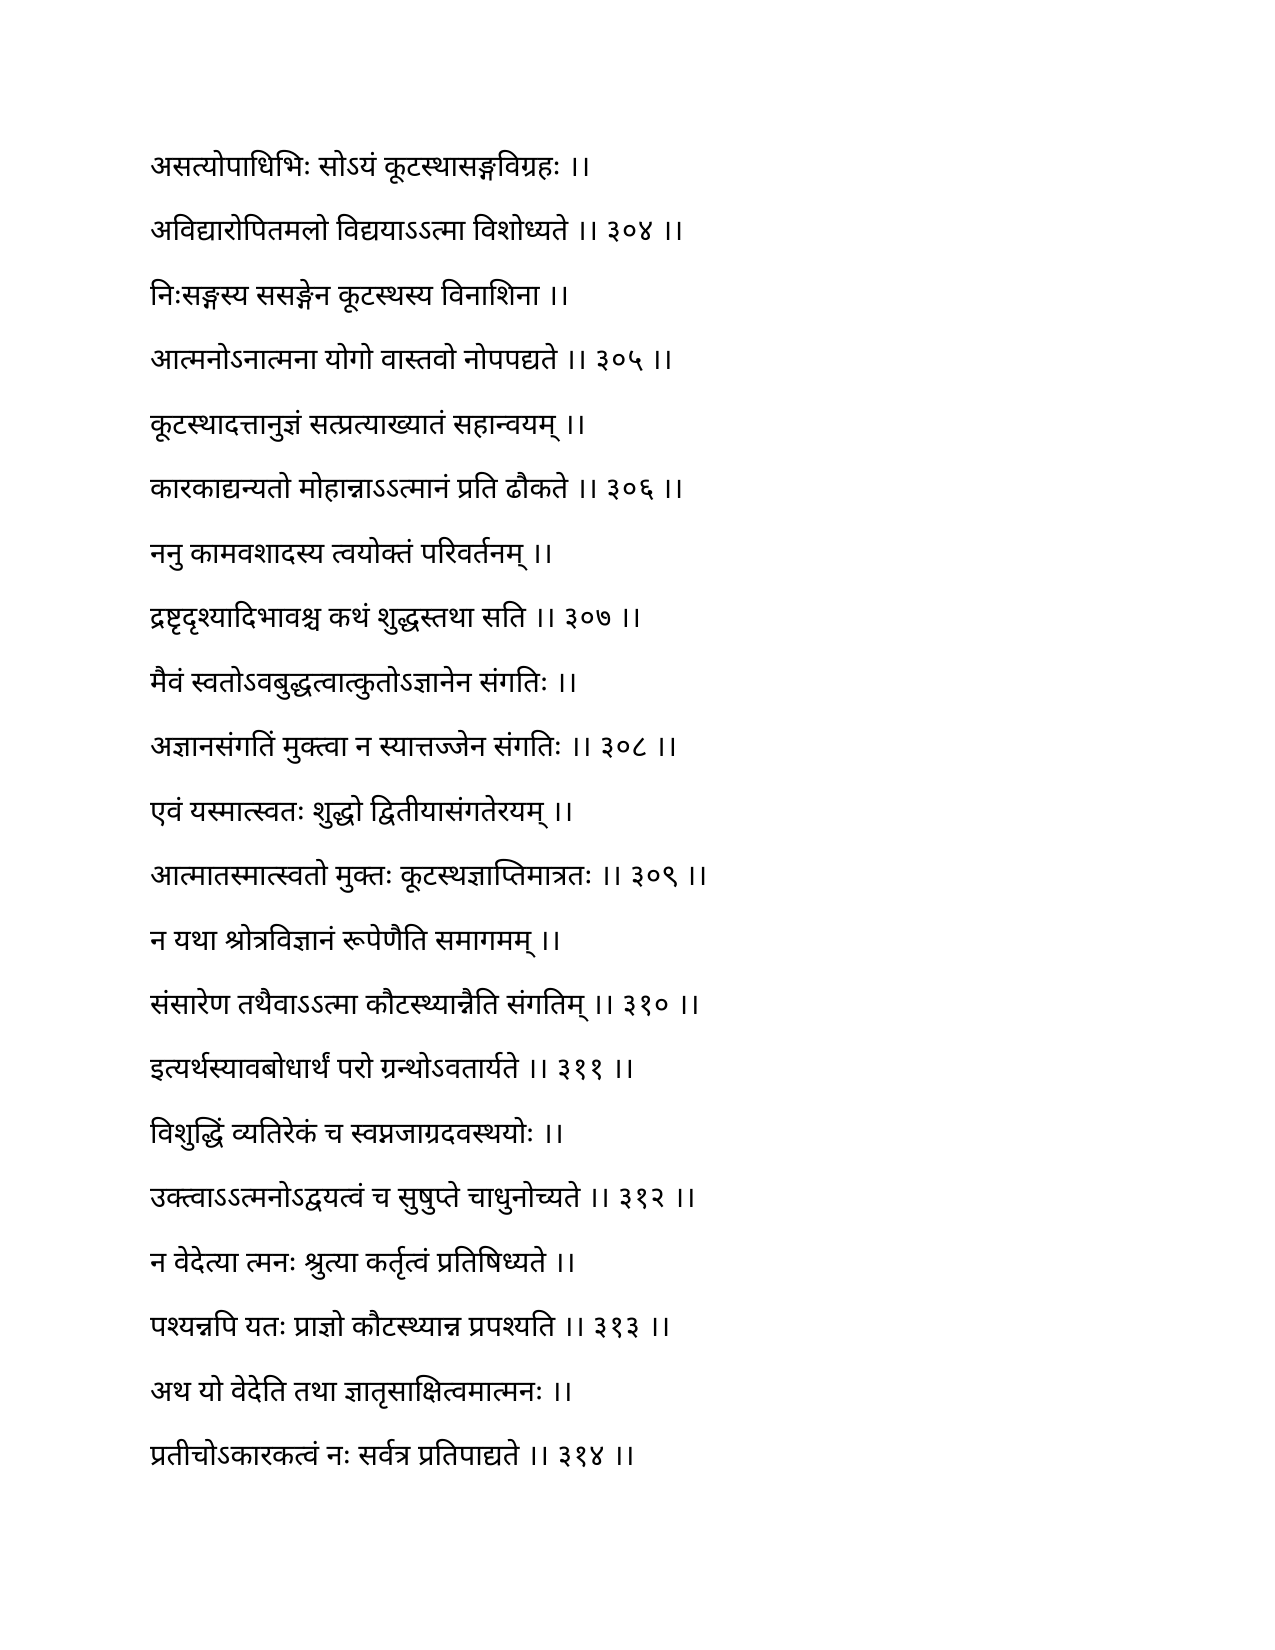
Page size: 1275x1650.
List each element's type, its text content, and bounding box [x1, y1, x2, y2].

text अज्ञानसंगतिं मुक्त्वा न स्यात्तज्जेन संगतिः ।। ३०८ ।। [150, 730, 1125, 768]
text प्रतीचोऽकारकत्वं नः सर्वत्र प्रतिपाद्यते ।। ३१४ ।। [150, 1439, 1125, 1478]
text मैवं स्वतोऽवबुद्धत्वात्कुतोऽज्ञानेन संगतिः ।। [150, 666, 1125, 704]
text असत्योपाधिभिः सोऽयं कूटस्थासङ्गविग्रहः ।। [150, 150, 1125, 188]
text आत्मातस्मात्स्वतो मुक्तः कूटस्थज्ञाप्तिमात्रतः ।। ३०९ ।। [150, 859, 1125, 897]
text पश्यन्नपि यतः प्राज्ञो कौटस्थ्यान्न प्रपश्यति ।। ३१३ ।। [150, 1311, 1125, 1349]
text न यथा श्रोत्रविज्ञानं रूपेणैति समागमम् ।। [150, 924, 1125, 962]
text आत्मनोऽनात्मना योगो वास्तवो नोपपद्यते ।। ३०५ ।। [150, 343, 1125, 381]
text अविद्यारोपितमलो विद्ययाऽऽत्मा विशोध्यते ।। ३०४ ।। [150, 214, 1125, 252]
text संसारेण तथैवाऽऽत्मा कौटस्थ्यान्नैति संगतिम् ।। ३१० ।। [150, 988, 1125, 1026]
text अथ यो वेदेति तथा ज्ञातृसाक्षित्वमात्मनः ।। [150, 1375, 1125, 1413]
text कूटस्थादत्तानुज्ञं सत्प्रत्याख्यातं सहान्वयम् ।। [150, 408, 1125, 446]
text न वेदेत्या त्मनः श्रुत्या कर्तृत्वं प्रतिषिध्यते ।। [150, 1246, 1125, 1284]
text कारकाद्यन्यतो मोहान्नाऽऽत्मानं प्रति ढौकते ।। ३०६ ।। [150, 472, 1125, 510]
text निःसङ्गस्य ससङ्गेन कूटस्थस्य विनाशिना ।। [150, 279, 1125, 317]
text इत्यर्थस्यावबोधार्थं परो ग्रन्थोऽवतार्यते ।। ३११ ।। [150, 1053, 1125, 1091]
text द्रष्टृदृश्यादिभावश्च कथं शुद्धस्तथा सति ।। ३०७ ।। [150, 601, 1125, 639]
text एवं यस्मात्स्वतः शुद्धो द्वितीयासंगतेरयम् ।। [150, 795, 1125, 833]
text ननु कामवशादस्य त्वयोक्तं परिवर्तनम् ।। [150, 537, 1125, 575]
text उक्त्वाऽऽत्मनोऽद्वयत्वं च सुषुप्ते चाधुनोच्यते ।। ३१२ ।। [150, 1182, 1125, 1220]
text विशुद्धिं व्यतिरेकं च स्वप्नजाग्रदवस्थयोः ।। [150, 1117, 1125, 1155]
